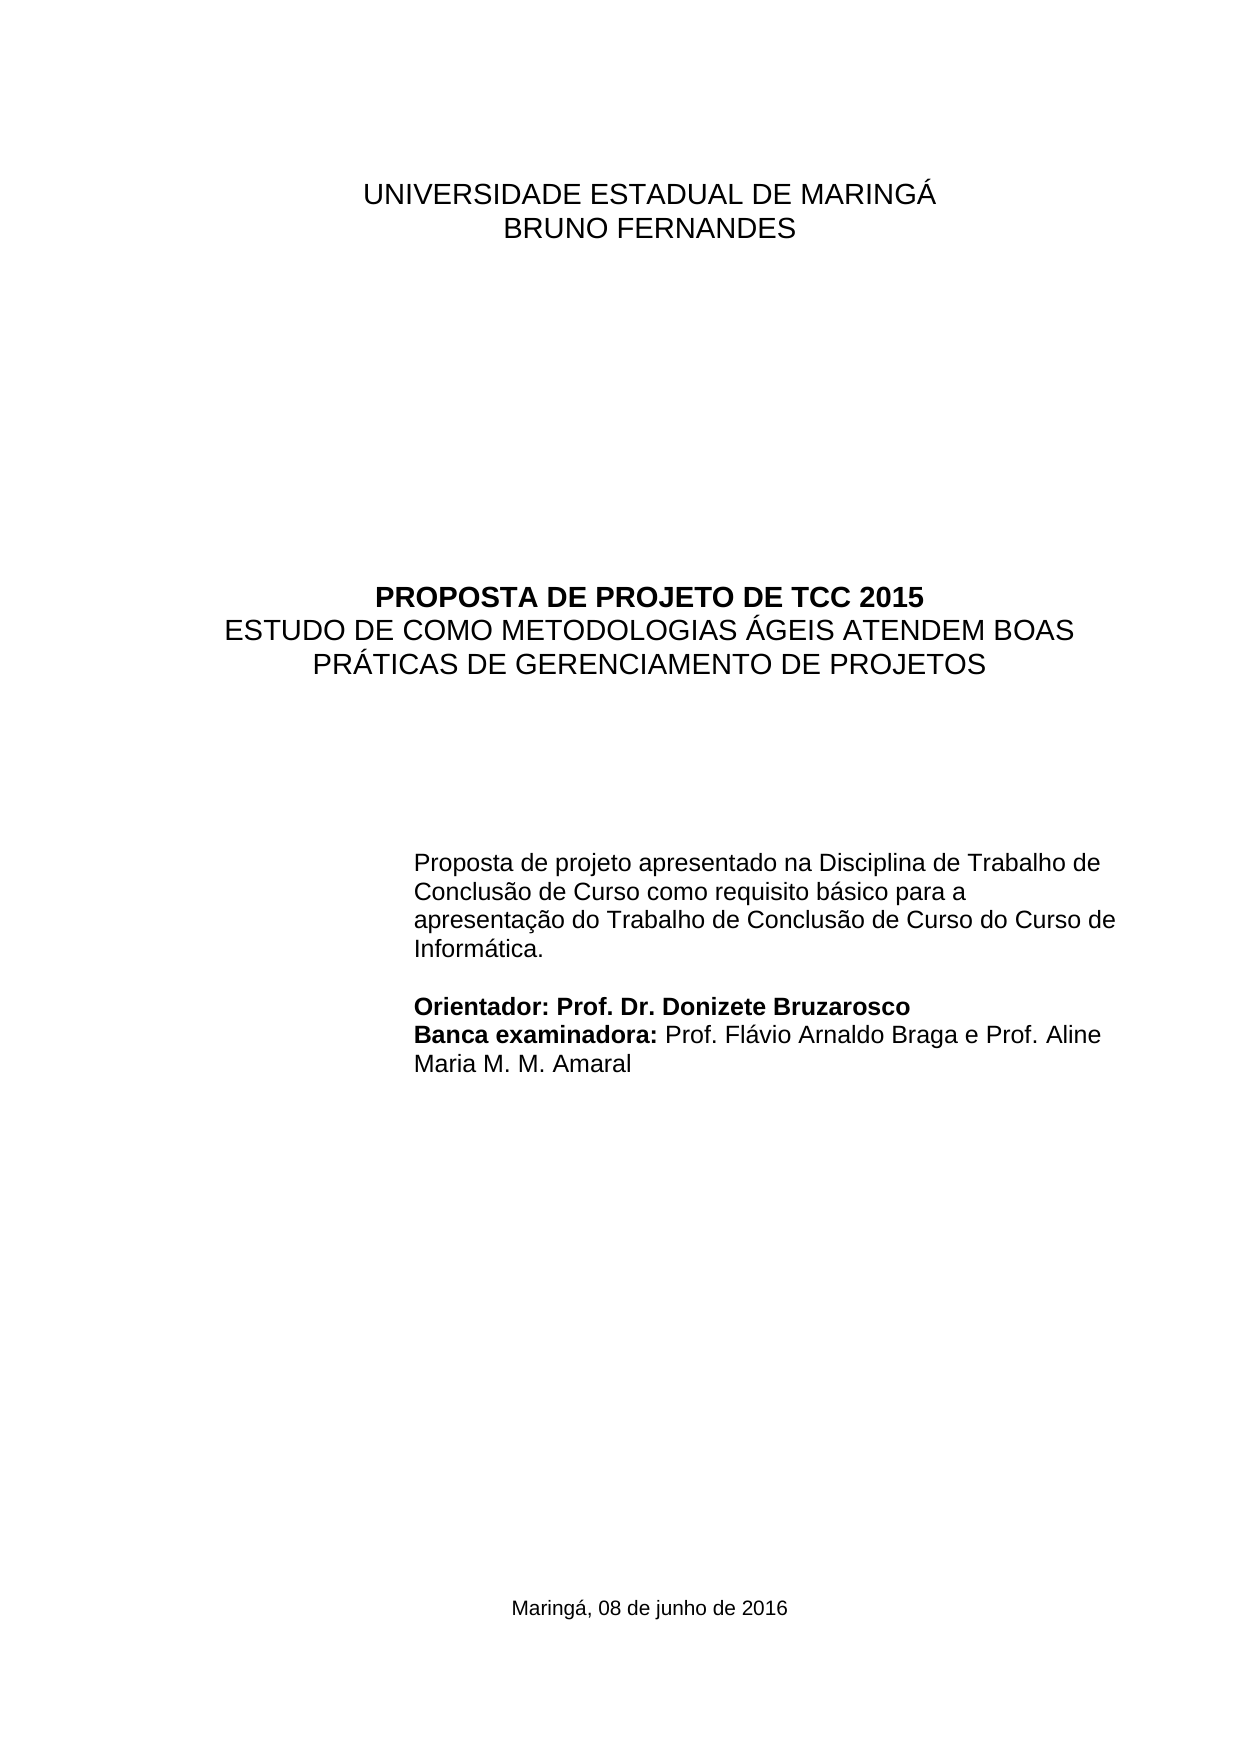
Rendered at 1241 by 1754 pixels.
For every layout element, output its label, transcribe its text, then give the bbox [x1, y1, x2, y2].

text ESTUDO DE COMO METODOLOGIAS ÁGEIS ATENDEM BOAS PRÁTICAS DE GERENCIAMENTO DE PROJETOS [177, 613, 1122, 680]
text Maringá, 08 de junho de 2016 [177, 1596, 1122, 1619]
text PROPOSTA DE PROJETO DE TCC 2015 [177, 580, 1122, 613]
text BRUNO FERNANDES [177, 211, 1122, 244]
text UNIVERSIDADE ESTADUAL DE MARINGÁ [177, 177, 1122, 211]
text Proposta de projeto apresentado na Disciplina de Trabalho de Conclusão de Curso como requisito básico para a apresentação do Trabalho de Conclusão de Curso do Curso de Informática. [413, 848, 1122, 963]
text Orientador: Prof. Dr. Donizete Bruzarosco [413, 992, 1122, 1021]
text Banca examinadora: Prof. Flávio Arnaldo Braga e Prof. Aline Maria M. M. Amaral [413, 1021, 1122, 1078]
